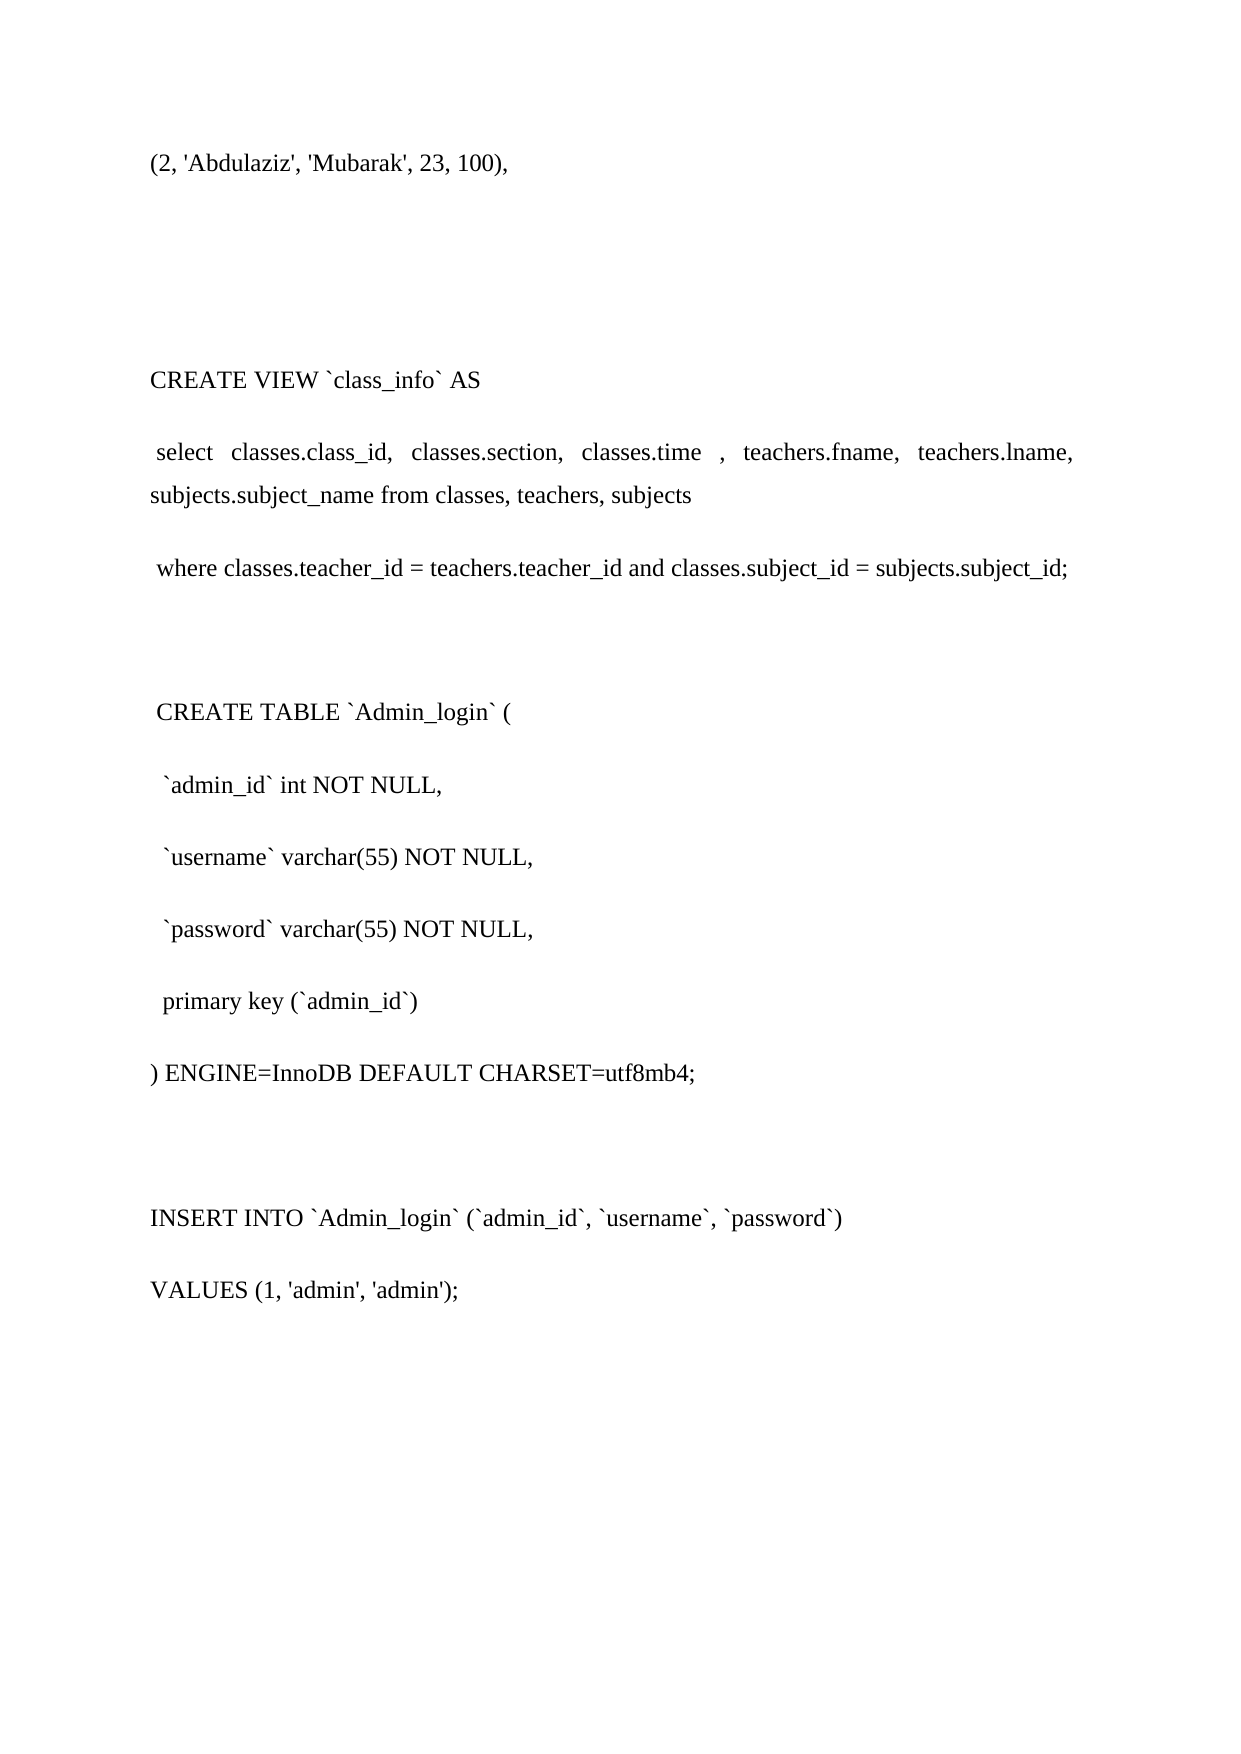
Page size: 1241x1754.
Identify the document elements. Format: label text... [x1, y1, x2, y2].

text `admin_id` int NOT NULL, [162, 770, 1176, 798]
text `password` varchar(55) NOT NULL, primary key (`admin_id`) [162, 914, 606, 1015]
text INSERT INTO `Admin_login` (`admin_id`, `username`, `password`) VALUES (1, 'admin', 'admin'); [150, 1203, 946, 1304]
text select classes.class_id, classes.section, classes.time , teachers.fname, teachers.lname, subjects.subject_name from classes, teachers, subjects [150, 437, 1176, 509]
text where classes.teacher_id = teachers.teacher_id and classes.subject_id = subjects.subject_id; [156, 553, 1176, 581]
text `username` varchar(55) NOT NULL, [162, 842, 1176, 871]
text ) ENGINE=InnoDB DEFAULT CHARSET=utf8mb4; [150, 1058, 1176, 1087]
text CREATE VIEW `class_info` AS [150, 365, 1176, 393]
text (2, 'Abdulaziz', 'Mubarak', 23, 100), [150, 148, 1176, 177]
text CREATE TABLE `Admin_login` ( [156, 697, 1176, 726]
